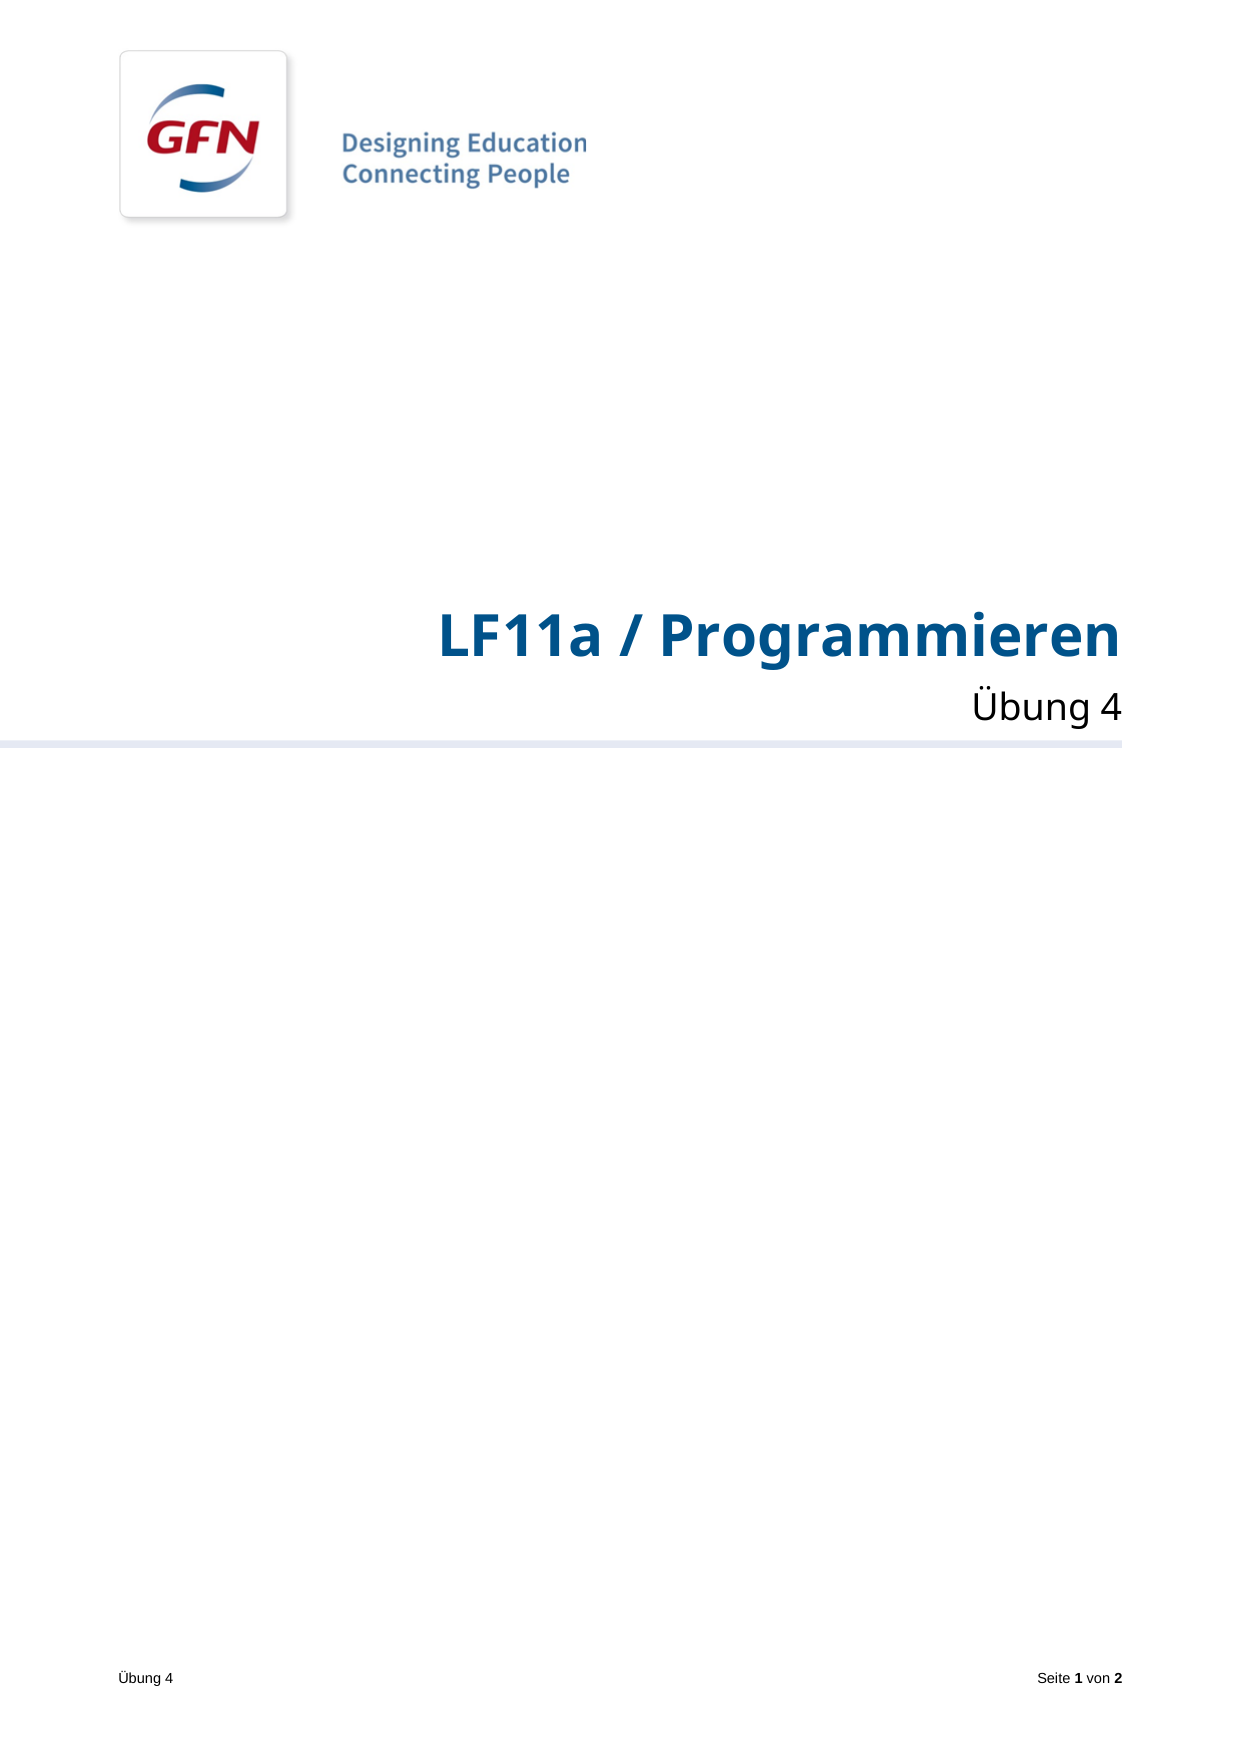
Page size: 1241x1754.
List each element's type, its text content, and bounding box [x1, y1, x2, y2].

picture [118, 48, 587, 228]
text LF11a / Programmieren Übung 4 [118, 593, 1122, 732]
